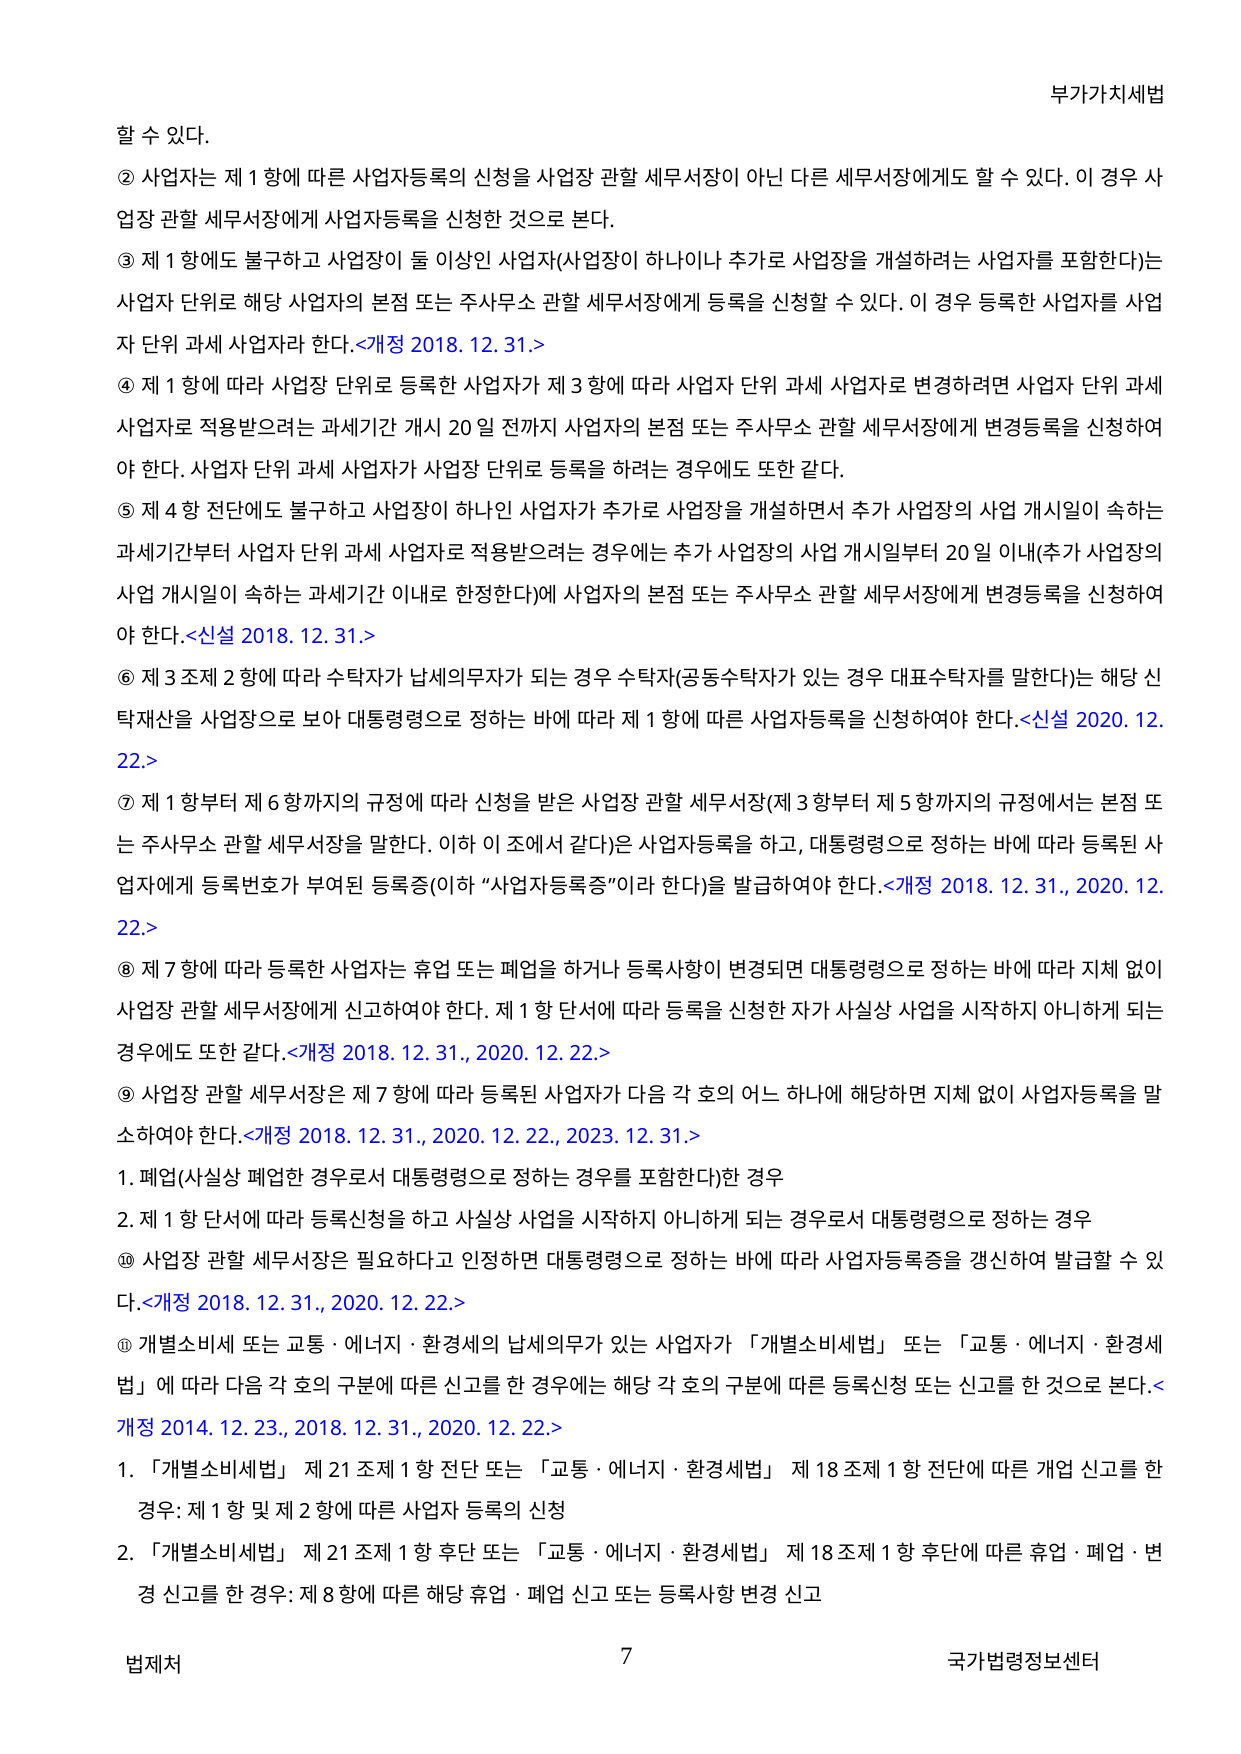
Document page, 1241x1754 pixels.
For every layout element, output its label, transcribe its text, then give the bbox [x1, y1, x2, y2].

text ⑨ 사업장 관할 세무서장은 제7항에 따라 등록된 사업자가 다음 각 호의 어느 하나에 해당하면 지체 없이 사업자등록을 말소하여야 한다.<개정 2018. 12. 31., 2020. 12. 22., 2023. 12. 31.> [117, 1067, 1165, 1150]
text ③ 제1항에도 불구하고 사업장이 둘 이상인 사업자(사업장이 하나이나 추가로 사업장을 개설하려는 사업자를 포함한다)는 사업자 단위로 해당 사업자의 본점 또는 주사무소 관할 세무서장에게 등록을 신청할 수 있다. 이 경우 등록한 사업자를 사업자 단위 과세 사업자라 한다.<개정 2018. 12. 31.> [117, 233, 1165, 358]
text 2. 제1항 단서에 따라 등록신청을 하고 사실상 사업을 시작하지 아니하게 되는 경우로서 대통령령으로 정하는 경우 [117, 1192, 1165, 1233]
text ② 사업자는 제1항에 따른 사업자등록의 신청을 사업장 관할 세무서장이 아닌 다른 세무서장에게도 할 수 있다. 이 경우 사업장 관할 세무서장에게 사업자등록을 신청한 것으로 본다. [117, 150, 1165, 233]
text ⑥ 제3조제2항에 따라 수탁자가 납세의무자가 되는 경우 수탁자(공동수탁자가 있는 경우 대표수탁자를 말한다)는 해당 신탁재산을 사업장으로 보아 대통령령으로 정하는 바에 따라 제1항에 따른 사업자등록을 신청하여야 한다.<신설 2020. 12. 22.> [117, 650, 1165, 775]
text ⑦ 제1항부터 제6항까지의 규정에 따라 신청을 받은 사업장 관할 세무서장(제3항부터 제5항까지의 규정에서는 본점 또는 주사무소 관할 세무서장을 말한다. 이하 이 조에서 같다)은 사업자등록을 하고, 대통령령으로 정하는 바에 따라 등록된 사업자에게 등록번호가 부여된 등록증(이하 “사업자등록증”이라 한다)을 발급하여야 한다.<개정 2018. 12. 31., 2020. 12. 22.> [117, 775, 1165, 942]
text ⑪ 개별소비세 또는 교통ㆍ에너지ㆍ환경세의 납세의무가 있는 사업자가 「개별소비세법」 또는 「교통ㆍ에너지ㆍ환경세법」에 따라 다음 각 호의 구분에 따른 신고를 한 경우에는 해당 각 호의 구분에 따른 등록신청 또는 신고를 한 것으로 본다.<개정 2014. 12. 23., 2018. 12. 31., 2020. 12. 22.> [117, 1317, 1165, 1442]
text 1. 「개별소비세법」 제21조제1항 전단 또는 「교통ㆍ에너지ㆍ환경세법」 제18조제1항 전단에 따른 개업 신고를 한 경우: 제1항 및 제2항에 따른 사업자 등록의 신청 [117, 1442, 1165, 1525]
text 2. 「개별소비세법」 제21조제1항 후단 또는 「교통ㆍ에너지ㆍ환경세법」 제18조제1항 후단에 따른 휴업ㆍ폐업ㆍ변경 신고를 한 경우: 제8항에 따른 해당 휴업ㆍ폐업 신고 또는 등록사항 변경 신고 [117, 1525, 1165, 1608]
text ⑧ 제7항에 따라 등록한 사업자는 휴업 또는 폐업을 하거나 등록사항이 변경되면 대통령령으로 정하는 바에 따라 지체 없이 사업장 관할 세무서장에게 신고하여야 한다. 제1항 단서에 따라 등록을 신청한 자가 사실상 사업을 시작하지 아니하게 되는 경우에도 또한 같다.<개정 2018. 12. 31., 2020. 12. 22.> [117, 942, 1165, 1067]
text ④ 제1항에 따라 사업장 단위로 등록한 사업자가 제3항에 따라 사업자 단위 과세 사업자로 변경하려면 사업자 단위 과세 사업자로 적용받으려는 과세기간 개시 20일 전까지 사업자의 본점 또는 주사무소 관할 세무서장에게 변경등록을 신청하여야 한다. 사업자 단위 과세 사업자가 사업장 단위로 등록을 하려는 경우에도 또한 같다. [117, 358, 1165, 483]
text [92, 108, 1165, 150]
text ⑤ 제4항 전단에도 불구하고 사업장이 하나인 사업자가 추가로 사업장을 개설하면서 추가 사업장의 사업 개시일이 속하는 과세기간부터 사업자 단위 과세 사업자로 적용받으려는 경우에는 추가 사업장의 사업 개시일부터 20일 이내(추가 사업장의 사업 개시일이 속하는 과세기간 이내로 한정한다)에 사업자의 본점 또는 주사무소 관할 세무서장에게 변경등록을 신청하여야 한다.<신설 2018. 12. 31.> [117, 483, 1165, 650]
text ⑩ 사업장 관할 세무서장은 필요하다고 인정하면 대통령령으로 정하는 바에 따라 사업자등록증을 갱신하여 발급할 수 있다.<개정 2018. 12. 31., 2020. 12. 22.> [117, 1233, 1165, 1317]
text 1. 폐업(사실상 폐업한 경우로서 대통령령으로 정하는 경우를 포함한다)한 경우 [117, 1150, 1165, 1192]
